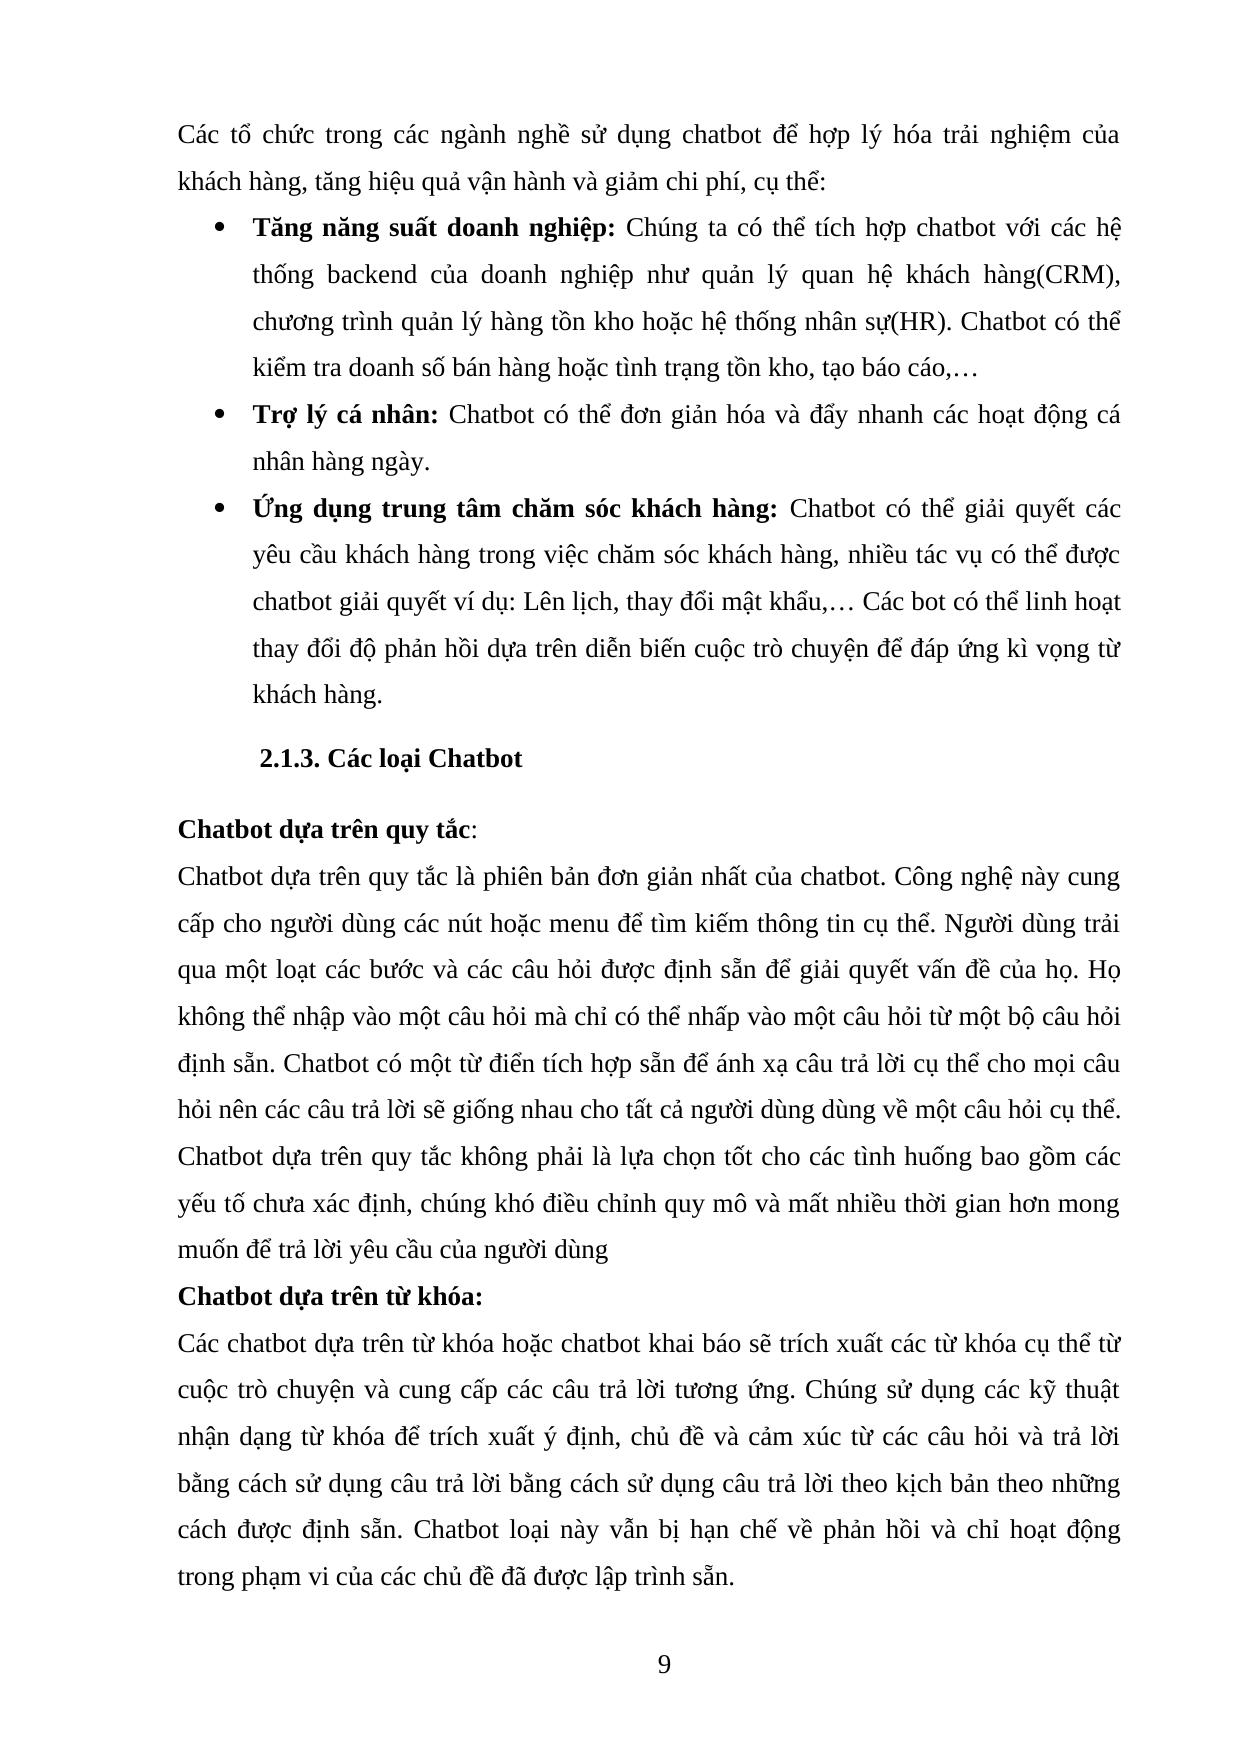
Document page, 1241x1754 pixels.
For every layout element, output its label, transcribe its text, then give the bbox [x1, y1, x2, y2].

list Tăng năng suất doanh nghiệp: Chúng ta có thể tích hợp chatbot với các hệ thống backend của doanh nghiệp như quản lý quan hệ khách hàng(CRM), chương trình quản lý hàng tồn kho hoặc hệ thống nhân sự(HR). Chatbot có thể kiểm tra doanh số bán hàng hoặc tình trạng tồn kho, tạo báo cáo,… [215, 211, 1122, 383]
text Chatbot dựa trên quy tắc: [177, 813, 1122, 844]
list Ứng dụng trung tâm chăm sóc khách hàng: Chatbot có thể giải quyết các yêu cầu khách hàng trong việc chăm sóc khách hàng, nhiều tác vụ có thể được chatbot giải quyết ví dụ: Lên lịch, thay đổi mật khẩu,… Các bot có thể linh hoạt thay đổi độ phản hồi dựa trên diễn biến cuộc trò chuyện để đáp ứng kì vọng từ khách hàng. [215, 492, 1122, 709]
text Các tổ chức trong các ngành nghề sử dụng chatbot để hợp lý hóa trải nghiệm của khách hàng, tăng hiệu quả vận hành và giảm chi phí, cụ thể: [177, 118, 1122, 196]
text Chatbot dựa trên quy tắc là phiên bản đơn giản nhất của chatbot. Công nghệ này cung cấp cho người dùng các nút hoặc menu để tìm kiếm thông tin cụ thể. Người dùng trải qua một loạt các bước và các câu hỏi được định sẵn để giải quyết vấn đề của họ. Họ không thể nhập vào một câu hỏi mà chỉ có thể nhấp vào một câu hỏi từ một bộ câu hỏi định sẵn. Chatbot có một từ điển tích hợp sẵn để ánh xạ câu trả lời cụ thể cho mọi câu hỏi nên các câu trả lời sẽ giống nhau cho tất cả người dùng dùng về một câu hỏi cụ thể. [177, 860, 1122, 1124]
list Trợ lý cá nhân: Chatbot có thể đơn giản hóa và đẩy nhanh các hoạt động cá nhân hàng ngày. [215, 398, 1122, 476]
text Chatbot dựa trên từ khóa: [177, 1280, 1122, 1311]
text Các chatbot dựa trên từ khóa hoặc chatbot khai báo sẽ trích xuất các từ khóa cụ thể từ cuộc trò chuyện và cung cấp các câu trả lời tương ứng. Chúng sử dụng các kỹ thuật nhận dạng từ khóa để trích xuất ý định, chủ đề và cảm xúc từ các câu hỏi và trả lời bằng cách sử dụng câu trả lời bằng cách sử dụng câu trả lời theo kịch bản theo những cách được định sẵn. Chatbot loại này vẫn bị hạn chế về phản hồi và chỉ hoạt động trong phạm vi của các chủ đề đã được lập trình sẵn. [177, 1327, 1122, 1591]
subtitle Các loại Chatbot [230, 742, 1122, 773]
text Chatbot dựa trên quy tắc không phải là lựa chọn tốt cho các tình huống bao gồm các yếu tố chưa xác định, chúng khó điều chỉnh quy mô và mất nhiều thời gian hơn mong muốn để trả lời yêu cầu của người dùng [177, 1140, 1122, 1264]
